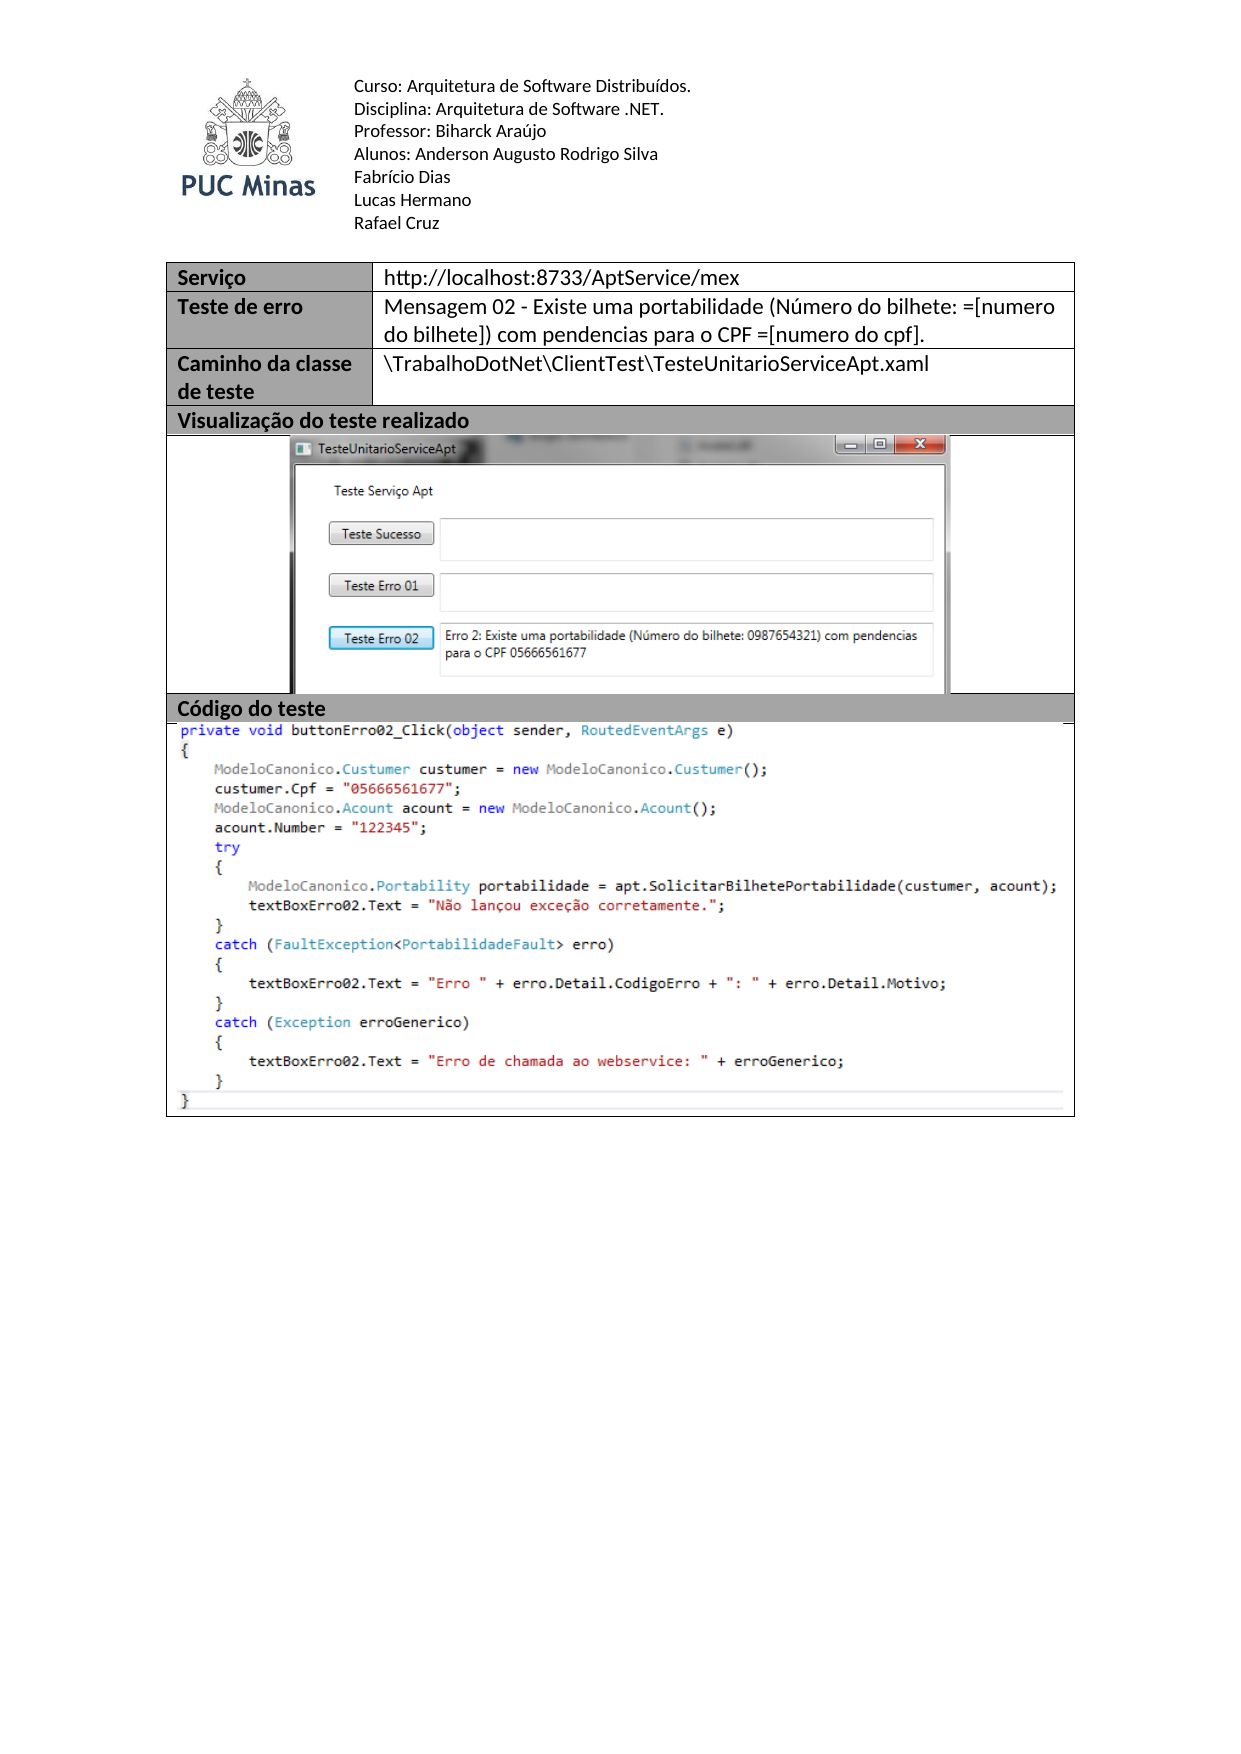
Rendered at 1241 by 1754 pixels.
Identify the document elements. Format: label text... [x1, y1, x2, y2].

picture [177, 723, 1064, 1116]
table_header http://localhost:8733/AptService/mex [373, 263, 1074, 291]
table_cell Código do teste [167, 694, 1074, 722]
table_cell Mensagem 02 - Existe uma portabilidade (Número do bilhete: =[numero do bilhete]) com pendencias para o CPF =[numero do cpf]. [373, 292, 1074, 348]
table_cell [1064, 724, 1074, 1116]
picture [289, 435, 951, 694]
table_cell Caminho da classe de teste [167, 349, 372, 405]
table_cell \TrabalhoDotNet\ClientTest\TesteUnitarioServiceApt.xaml [373, 349, 1074, 405]
table_cell [951, 436, 1074, 693]
table_cell [167, 724, 177, 1116]
table_cell [167, 436, 289, 693]
picture [177, 73, 320, 208]
table_header Serviço [167, 263, 372, 291]
table_cell Visualização do teste realizado [167, 406, 1074, 434]
table_cell Teste de erro [167, 292, 372, 348]
